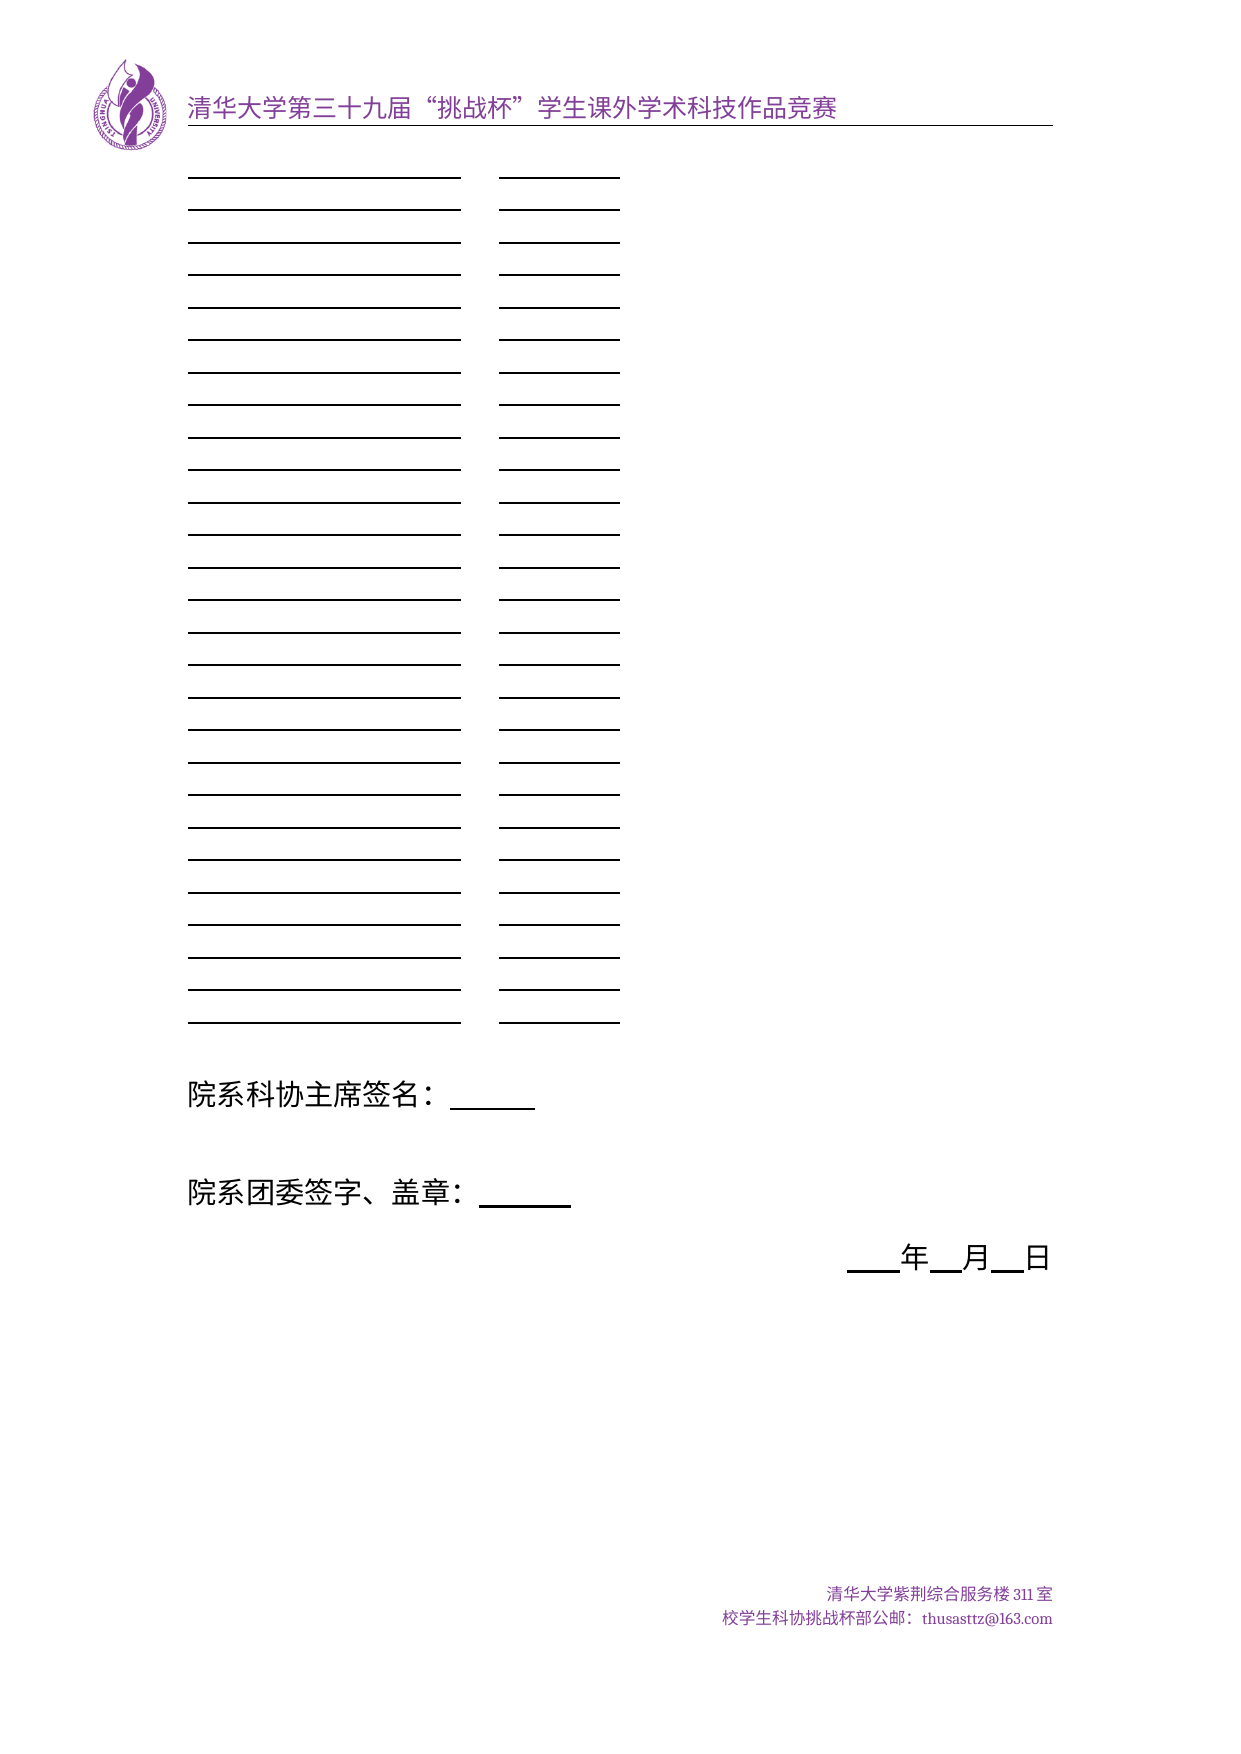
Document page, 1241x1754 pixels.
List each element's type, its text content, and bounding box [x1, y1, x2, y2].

text 院系团委签字、盖章： [187, 1158, 1053, 1223]
text 年 月 日 [187, 1223, 1053, 1288]
picture [93, 59, 167, 154]
text 院系科协主席签名： [187, 1060, 1053, 1125]
